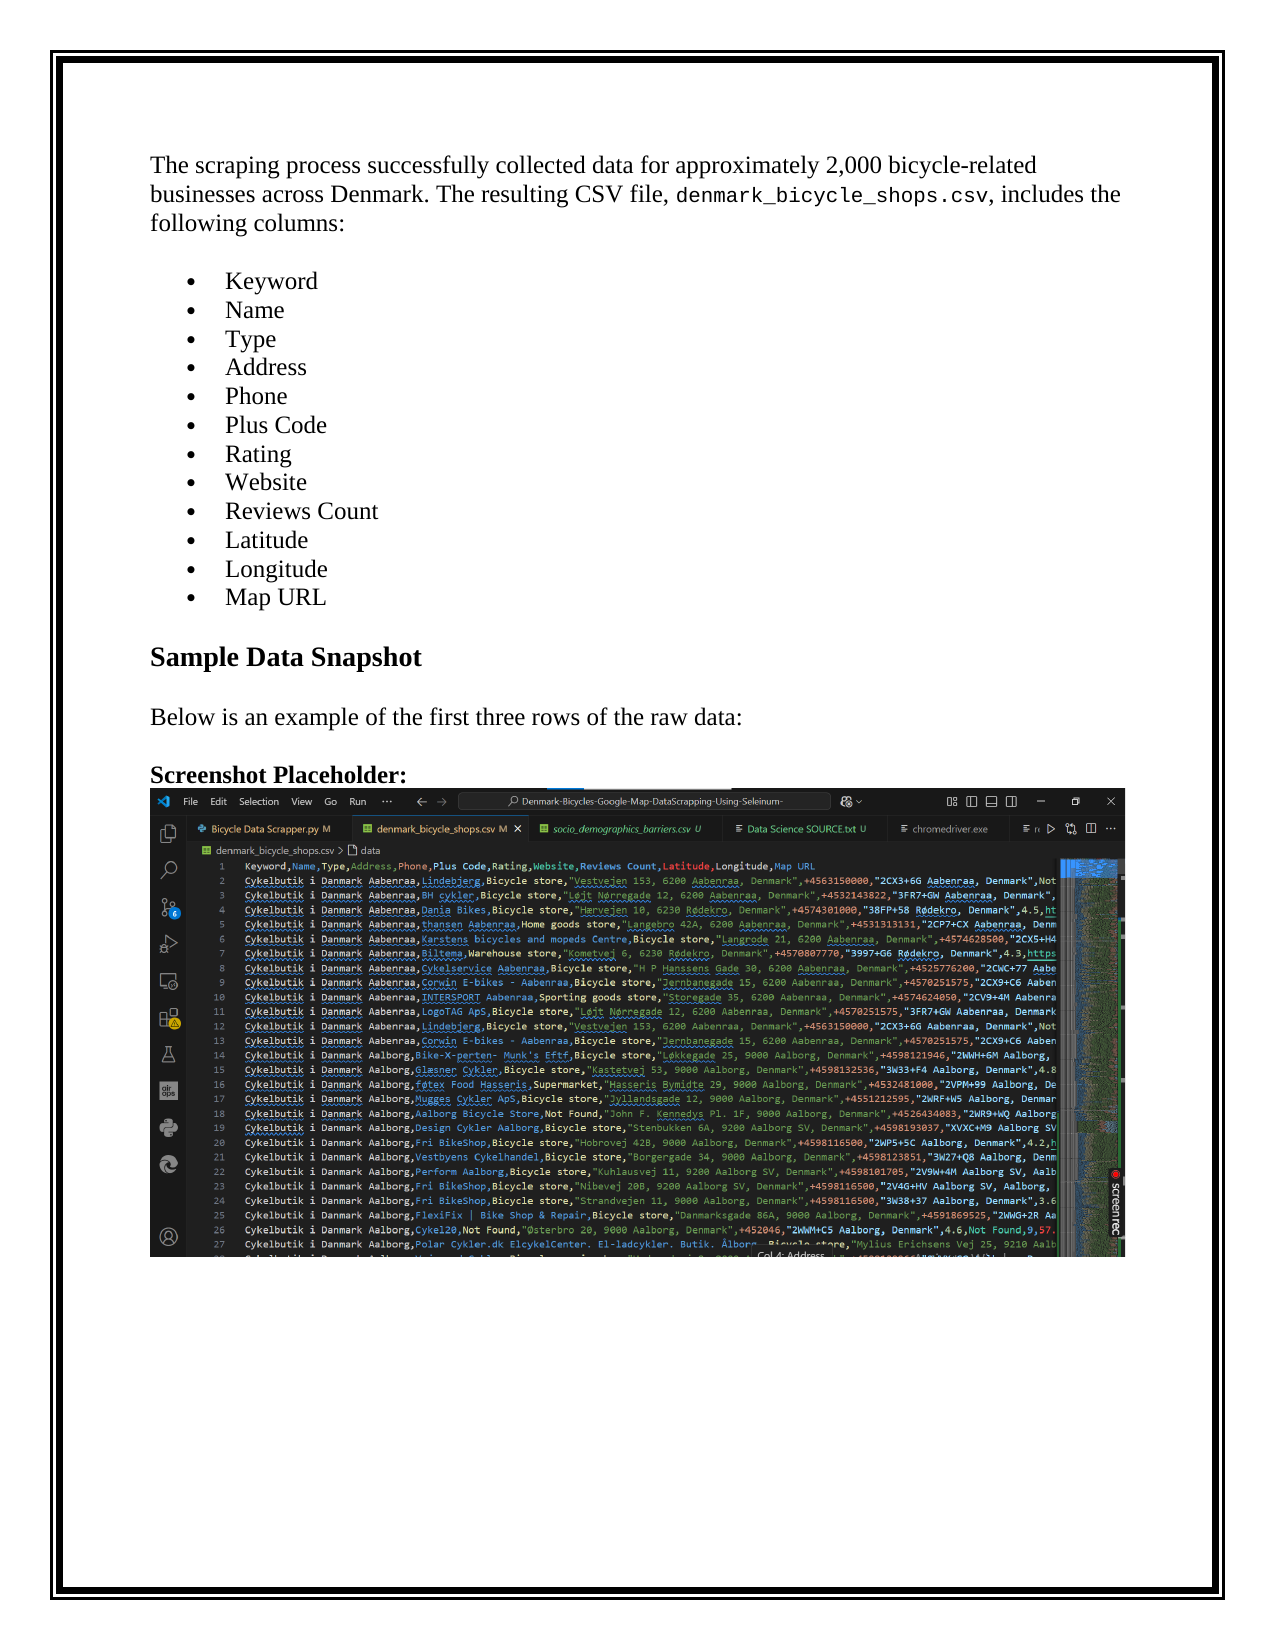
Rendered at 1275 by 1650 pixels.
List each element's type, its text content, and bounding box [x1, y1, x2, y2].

list Latitude [187, 525, 1125, 554]
list Website [187, 467, 1125, 496]
list Rating [187, 439, 1125, 467]
text Below is an example of the first three rows of the raw data: [150, 702, 1125, 731]
list Type [187, 324, 1125, 352]
list Map URL [187, 582, 1125, 611]
list Address [187, 352, 1125, 381]
list Reviews Count [187, 496, 1125, 525]
list Keyword [187, 266, 1125, 295]
list Plus Code [187, 410, 1125, 439]
list Phone [187, 381, 1125, 410]
text Screenshot Placeholder: [150, 760, 1125, 788]
list Longitude [187, 554, 1125, 582]
picture [150, 788, 1125, 1257]
text The scraping process successfully collected data for approximately 2,000 bicycle-related businesses across Denmark. The resulting CSV file, denmark_bicycle_shops.csv, includes the following columns: [150, 150, 1125, 237]
text Sample Data Snapshot [150, 640, 1125, 673]
list Name [187, 295, 1125, 324]
